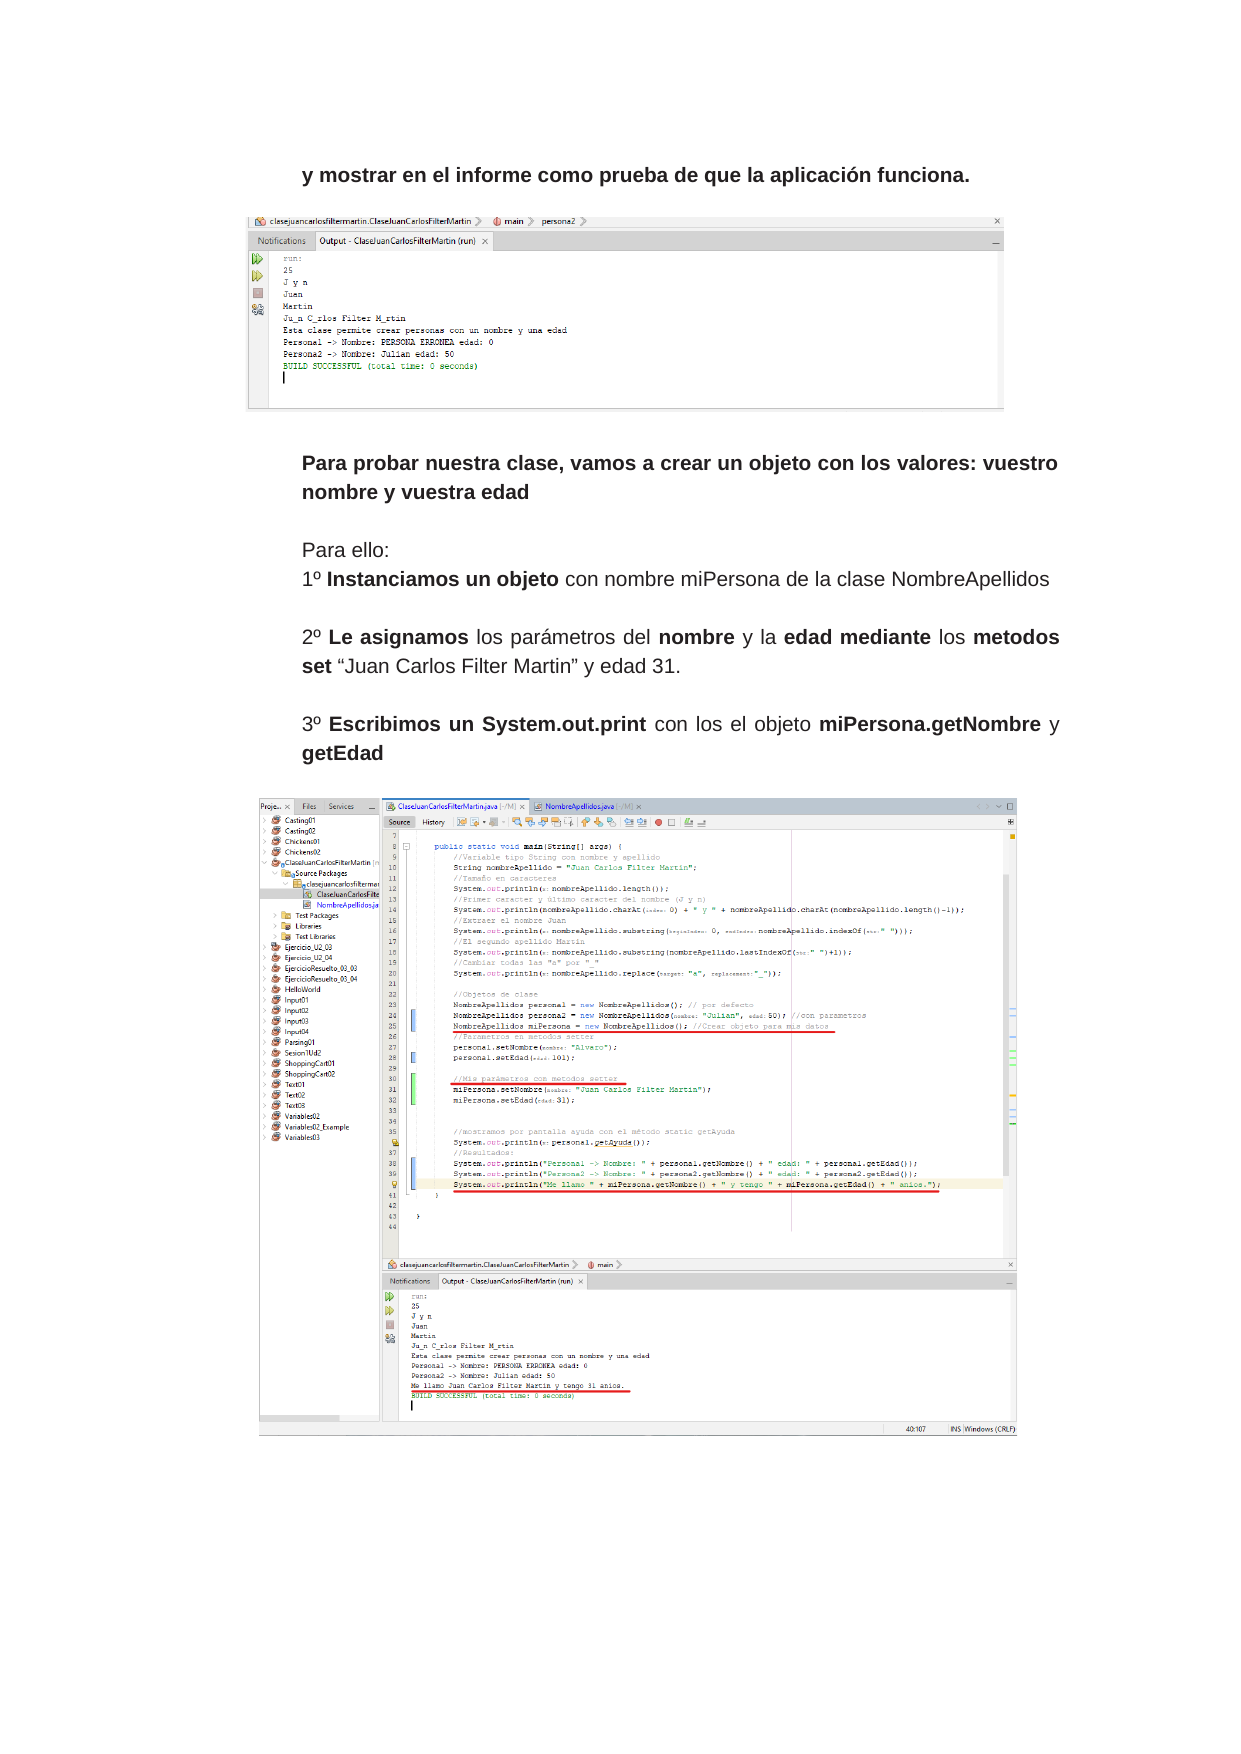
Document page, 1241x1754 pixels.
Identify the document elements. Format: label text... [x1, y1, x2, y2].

text Para probar nuestra clase, vamos a crear un objeto con los valores: vuestro nombre y vuestra edad [302, 451, 1060, 504]
picture [259, 798, 1018, 1436]
text 3º Escribimos un System.out.print con los el objeto miPersona.getNombre y getEdad [302, 711, 1060, 764]
picture [245, 217, 1004, 412]
text 1º Instanciamos un objeto con nombre miPersona de la clase NombreApellidos [302, 567, 1060, 591]
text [302, 162, 1060, 186]
text 2º Le asignamos los parámetros del nombre y la edad mediante los metodos set “Juan Carlos Filter Martin” y edad 31. [302, 624, 1060, 677]
text Para ello: [302, 538, 1060, 562]
